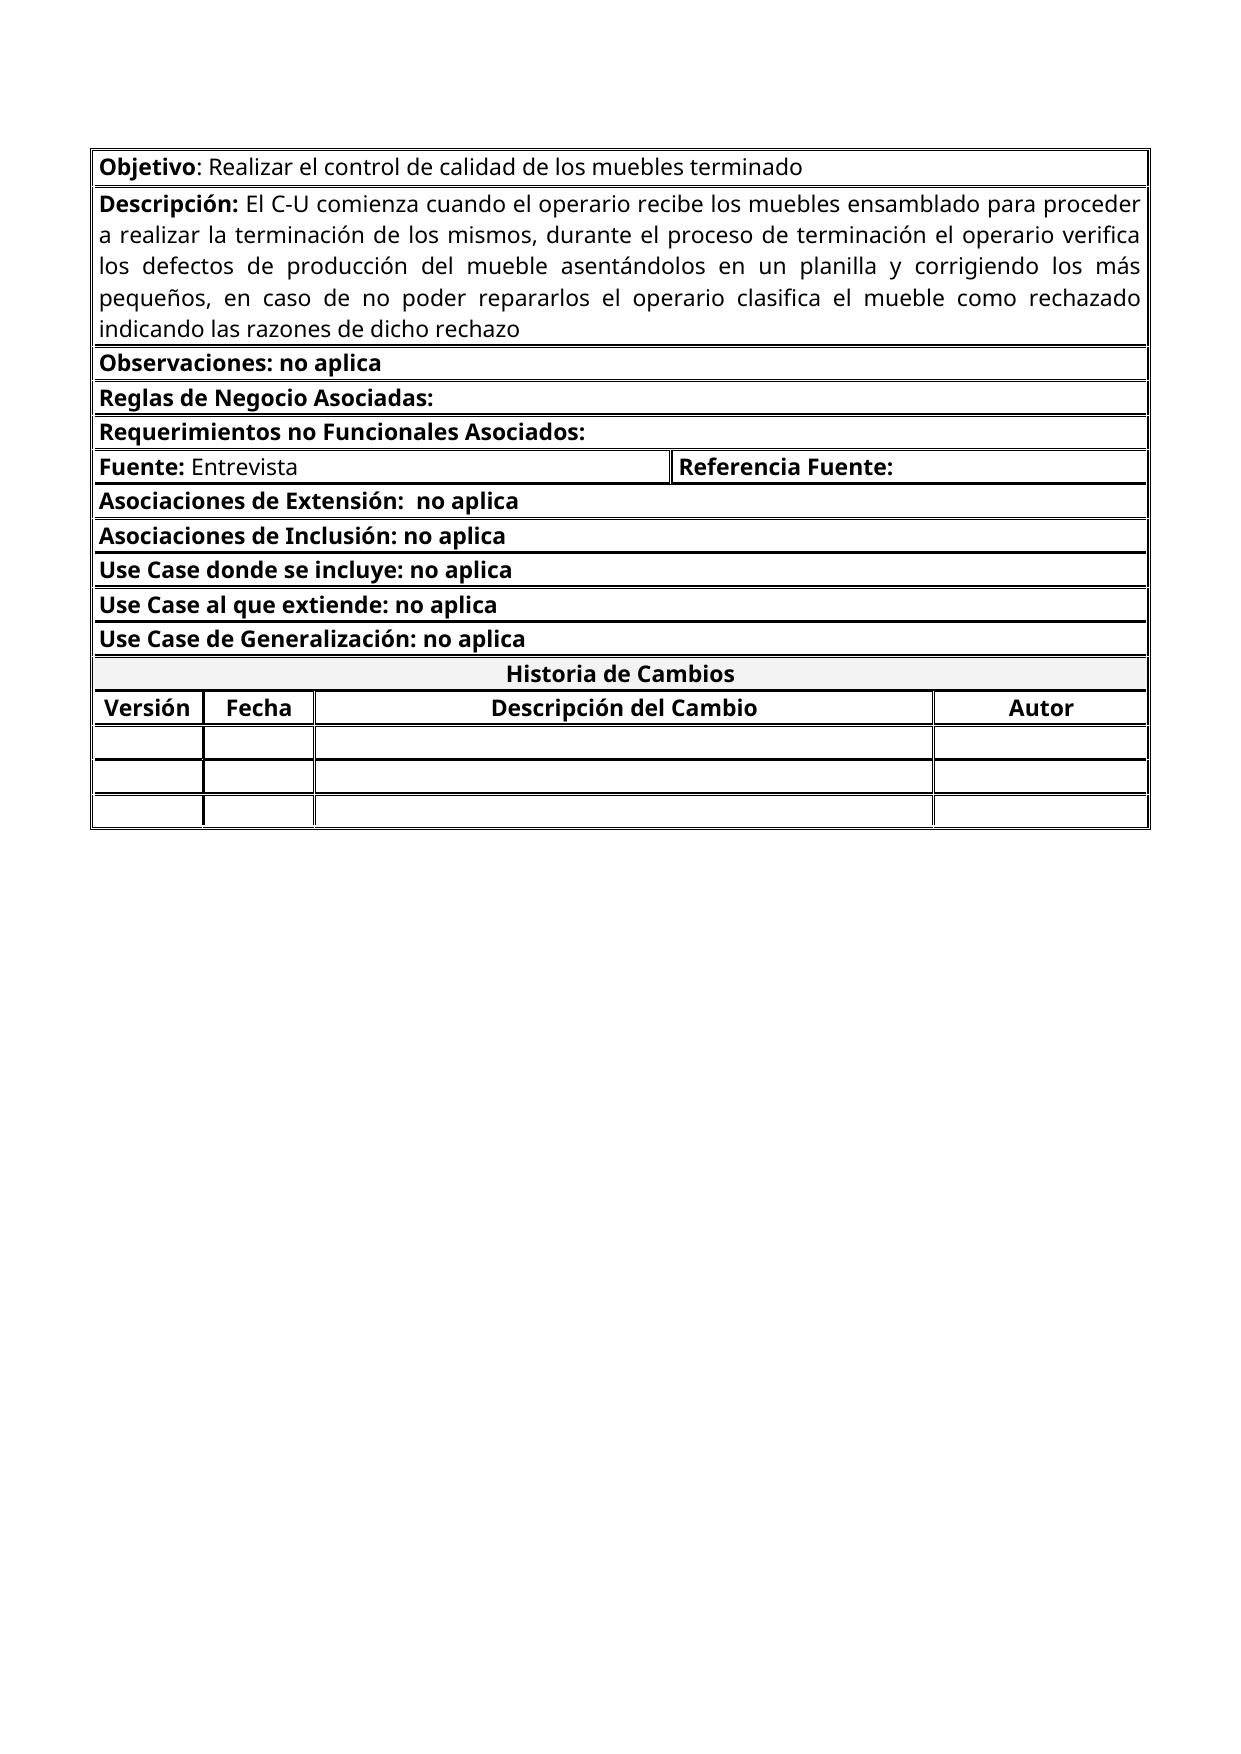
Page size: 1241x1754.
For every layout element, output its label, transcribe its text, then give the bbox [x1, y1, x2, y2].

table_cell Asociaciones de Extensión: no aplica [93, 482, 1147, 516]
table_cell Requerimientos no Funcionales Asociados: [93, 413, 1148, 447]
table_cell Use Case de Generalización: no aplica [93, 620, 1147, 654]
table_cell Descripción del Cambio [316, 692, 932, 723]
table_cell Use Case donde se incluye: no aplica [93, 551, 1147, 585]
table_cell Objetivo: Realizar el control de calidad de los muebles terminado [93, 151, 1147, 184]
table_cell [205, 761, 313, 792]
table_cell [203, 796, 315, 827]
table_cell [205, 727, 313, 758]
table_cell [935, 723, 1148, 758]
table_cell Asociaciones de Inclusión: no aplica [93, 516, 1148, 551]
table_cell [934, 792, 1148, 827]
table_cell Fecha [205, 692, 313, 723]
table_cell [935, 758, 1149, 792]
table_cell [316, 727, 932, 758]
table_cell Use Case al que extiende: no aplica [93, 585, 1148, 620]
table_cell [93, 723, 202, 758]
table_cell Versión [93, 689, 202, 723]
table_cell [91, 758, 202, 792]
table_cell Historia de Cambios [93, 654, 1148, 689]
table_cell Autor [935, 689, 1147, 723]
table_cell Reglas de Negocio Asociadas: [93, 379, 1148, 413]
table_cell Descripción: El C-U comienza cuando el operario recibe los muebles ensamblado para proceder a realizar la terminación de los mismos, durante el proceso de terminación el operario verifica los defectos de producción del mueble asentándolos en un planilla y corrigiendo los más pequeños, en caso de no poder repararlos el operario clasifica el mueble como rechazado indicando las razones de dicho rechazo [93, 185, 1148, 344]
table_cell Fuente: Entrevista [93, 448, 669, 482]
table_cell [316, 761, 932, 792]
table_cell [93, 792, 203, 827]
table_cell Referencia Fuente: [673, 448, 1148, 482]
table_cell [315, 796, 934, 827]
table_cell Observaciones: no aplica [93, 344, 1148, 378]
